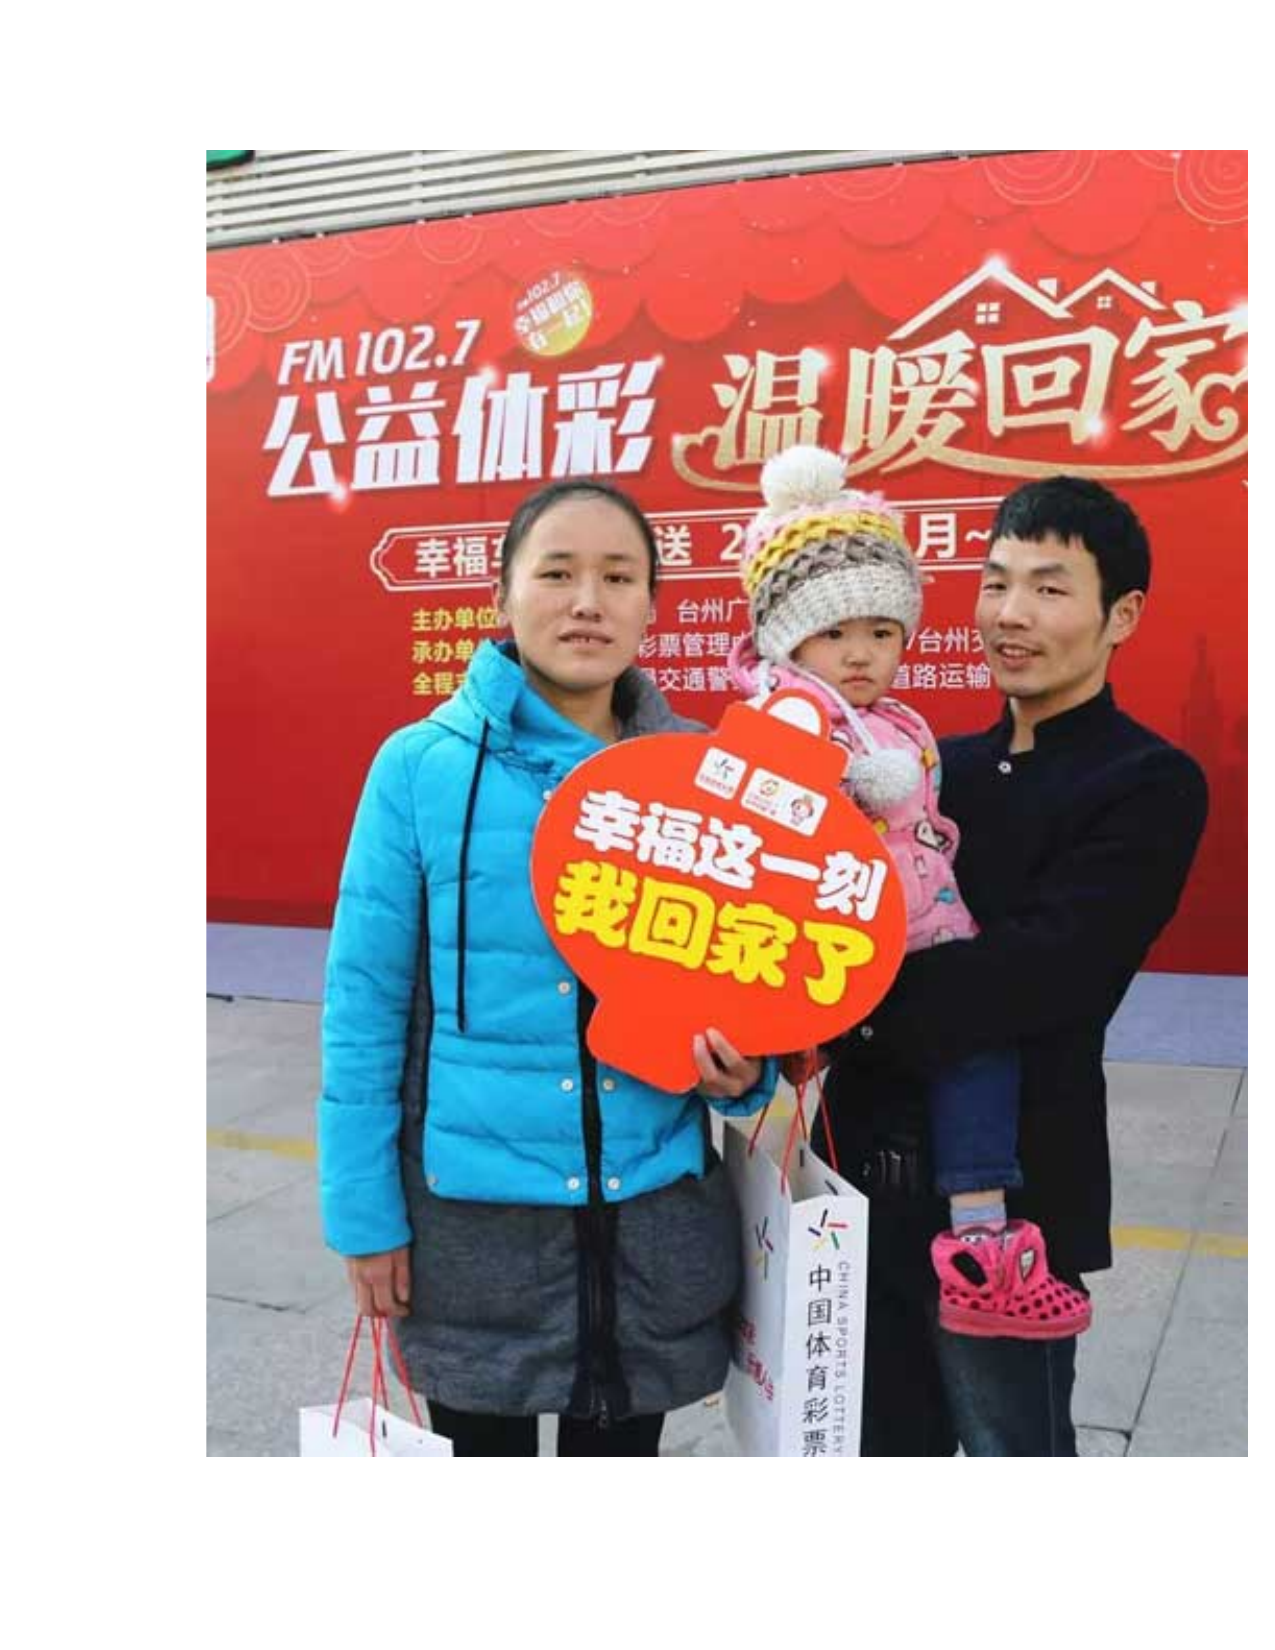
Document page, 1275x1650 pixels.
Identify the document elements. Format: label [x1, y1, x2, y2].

picture [206, 150, 1248, 1457]
